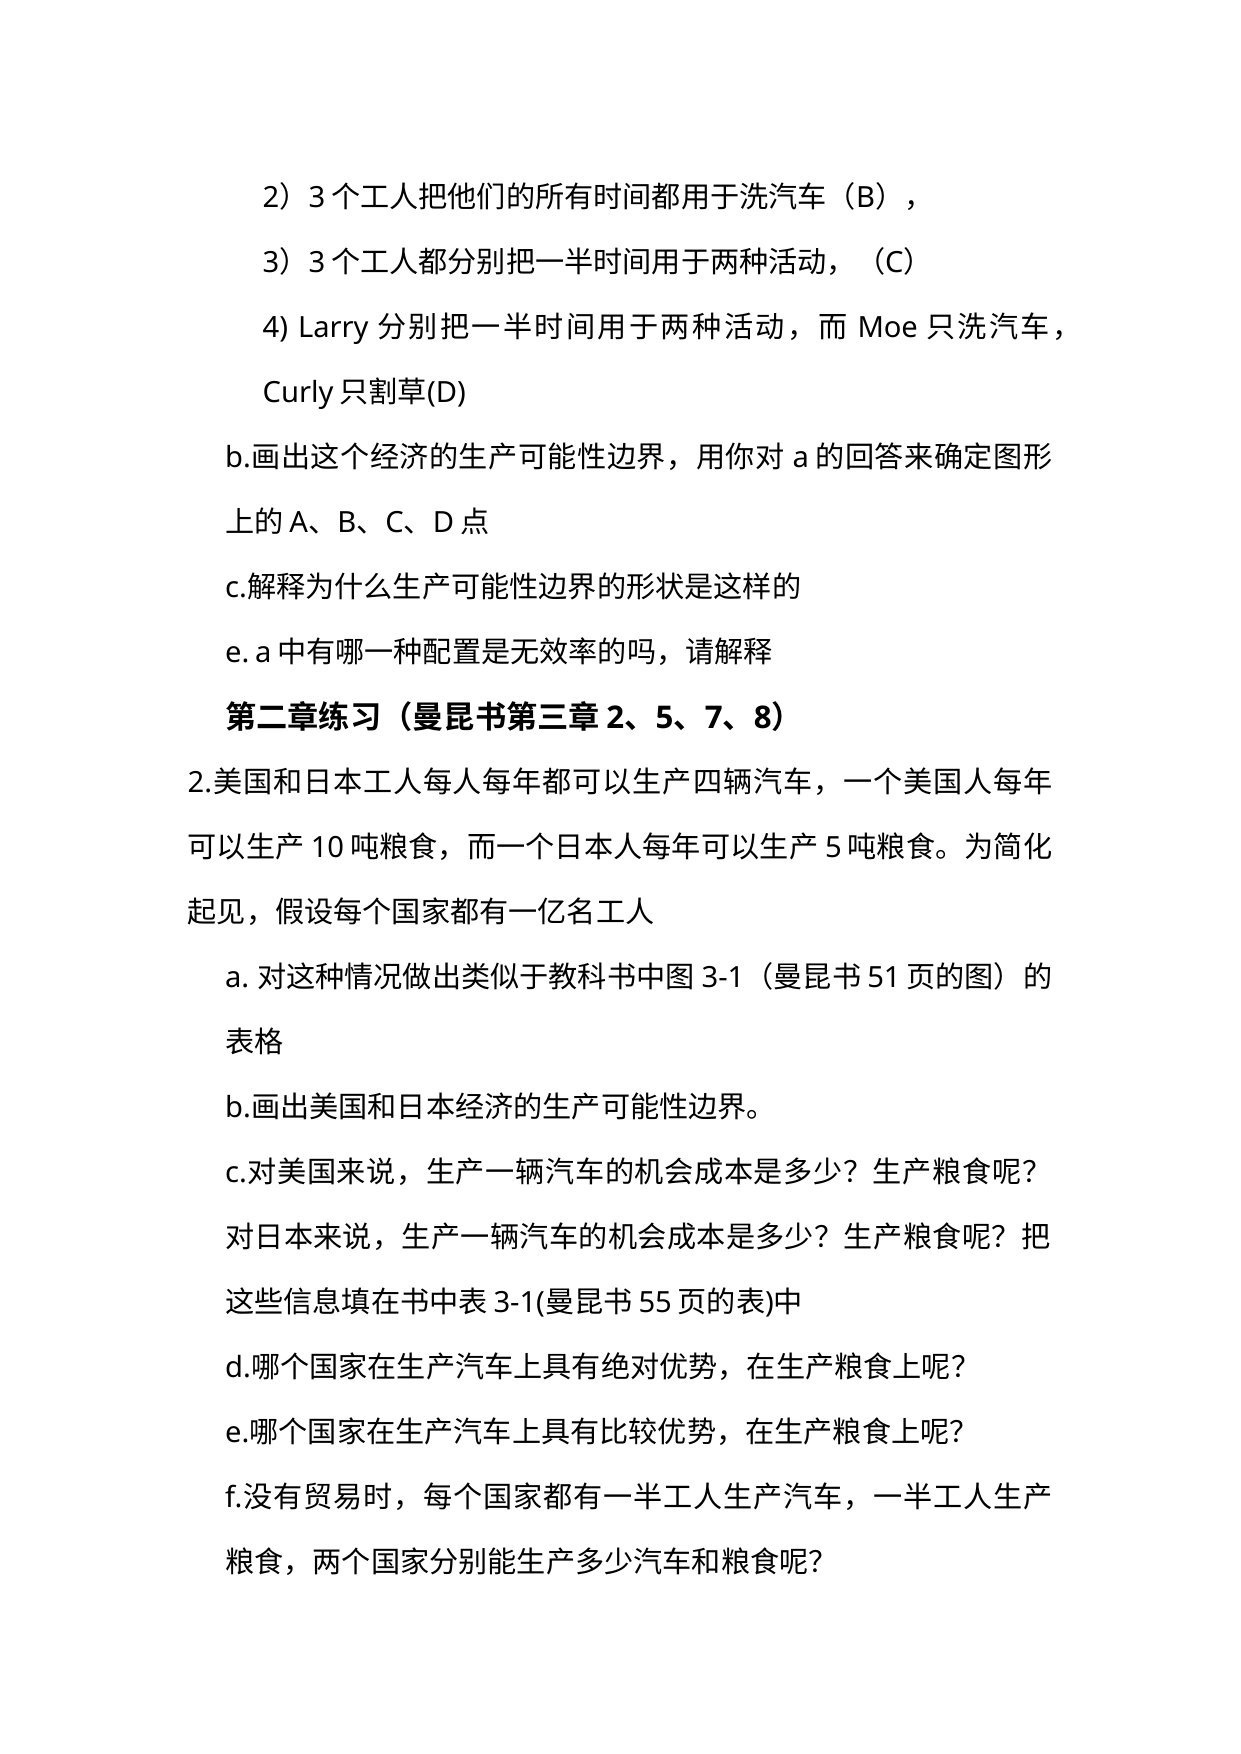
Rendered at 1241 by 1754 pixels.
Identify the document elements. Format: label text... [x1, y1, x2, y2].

text 2.美国和日本工人每人每年都可以生产四辆汽车，一个美国人每年可以生产10吨粮食，而一个日本人每年可以生产5吨粮食。为简化起见，假设每个国家都有一亿名工人 [187, 747, 1053, 942]
text 第二章练习（曼昆书第三章2、5、7、8） [225, 682, 1053, 747]
list b.画出这个经济的生产可能性边界，用你对a的回答来确定图形上的A、B、C、D点 [225, 422, 1053, 552]
list a中有哪一种配置是无效率的吗，请解释 [225, 617, 1053, 682]
text f.没有贸易时，每个国家都有一半工人生产汽车，一半工人生产粮食，两个国家分别能生产多少汽车和粮食呢？ [225, 1462, 1053, 1592]
text b.画出美国和日本经济的生产可能性边界。 [225, 1072, 1053, 1137]
list 4) Larry分别把一半时间用于两种活动，而Moe只洗汽车，Curly只割草(D) [262, 292, 1053, 422]
text e.哪个国家在生产汽车上具有比较优势，在生产粮食上呢？ [225, 1397, 1053, 1462]
list c.解释为什么生产可能性边界的形状是这样的 [225, 552, 1053, 617]
text a. 对这种情况做出类似于教科书中图3-1（曼昆书51页的图）的表格 [225, 942, 1053, 1072]
list 2）3个工人把他们的所有时间都用于洗汽车（B）， [262, 162, 1053, 227]
list 3）3个工人都分别把一半时间用于两种活动，（C） [262, 227, 1053, 292]
text c.对美国来说，生产一辆汽车的机会成本是多少？生产粮食呢？对日本来说，生产一辆汽车的机会成本是多少？生产粮食呢？把这些信息填在书中表3-1(曼昆书55页的表)中 [225, 1137, 1053, 1332]
text d.哪个国家在生产汽车上具有绝对优势，在生产粮食上呢？ [225, 1332, 1053, 1397]
